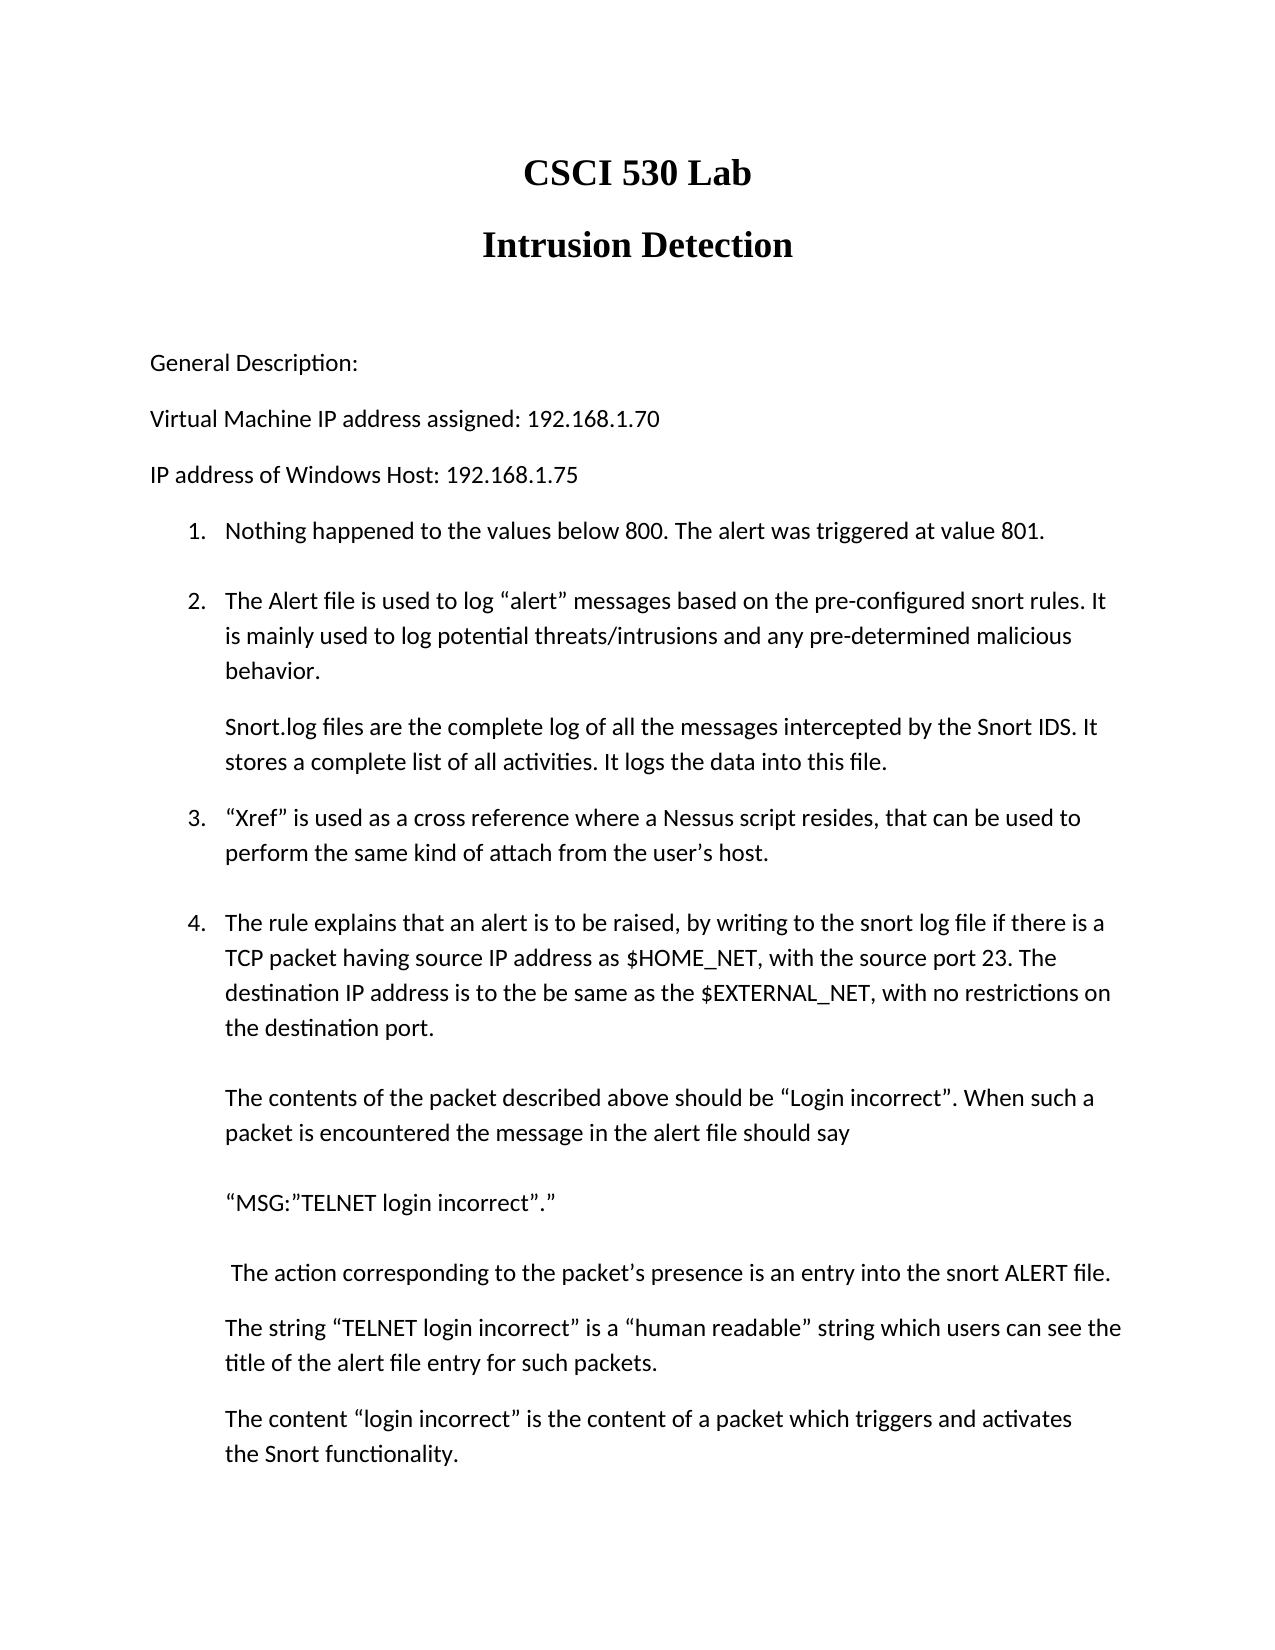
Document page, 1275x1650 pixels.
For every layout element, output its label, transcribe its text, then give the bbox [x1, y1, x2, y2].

list The action corresponding to the packet’s presence is an entry into the snort ALERT file. [225, 1257, 1125, 1287]
list Nothing happened to the values below 800. The alert was triggered at value 801. [187, 515, 1125, 546]
list The rule explains that an alert is to be raised, by writing to the snort log file if there is a TCP packet having source IP address as $HOME_NET, with the source port 23. The destination IP address is to the be same as the $EXTERNAL_NET, with no restrictions on the destination port. [187, 907, 1125, 1042]
text Snort.log files are the complete log of all the messages intercepted by the Snort IDS. It stores a complete list of all activities. It logs the data into this file. [150, 711, 1125, 776]
text IP address of Windows Host: 192.168.1.75 [150, 459, 1125, 490]
text Virtual Machine IP address assigned: 192.168.1.70 [150, 403, 1125, 434]
text CSCI 530 Lab [150, 150, 1125, 193]
list “MSG:”TELNET login incorrect”.” [225, 1187, 1125, 1217]
list The contents of the packet described above should be “Login incorrect”. When such a packet is encountered the message in the alert file should say [225, 1082, 1125, 1147]
text Intrusion Detection [150, 222, 1125, 265]
text The string “TELNET login incorrect” is a “human readable” string which users can see the title of the alert file entry for such packets. [150, 1313, 1125, 1378]
text General Description: [150, 348, 1125, 378]
text The content “login incorrect” is the content of a packet which triggers and activates the Snort functionality. [150, 1403, 1125, 1469]
list “Xref” is used as a cross reference where a Nessus script resides, that can be used to perform the same kind of attach from the user’s host. [187, 802, 1125, 867]
list The Alert file is used to log “alert” messages based on the pre-configured snort rules. It is mainly used to log potential threats/intrusions and any pre-determined malicious behavior. [187, 585, 1125, 686]
